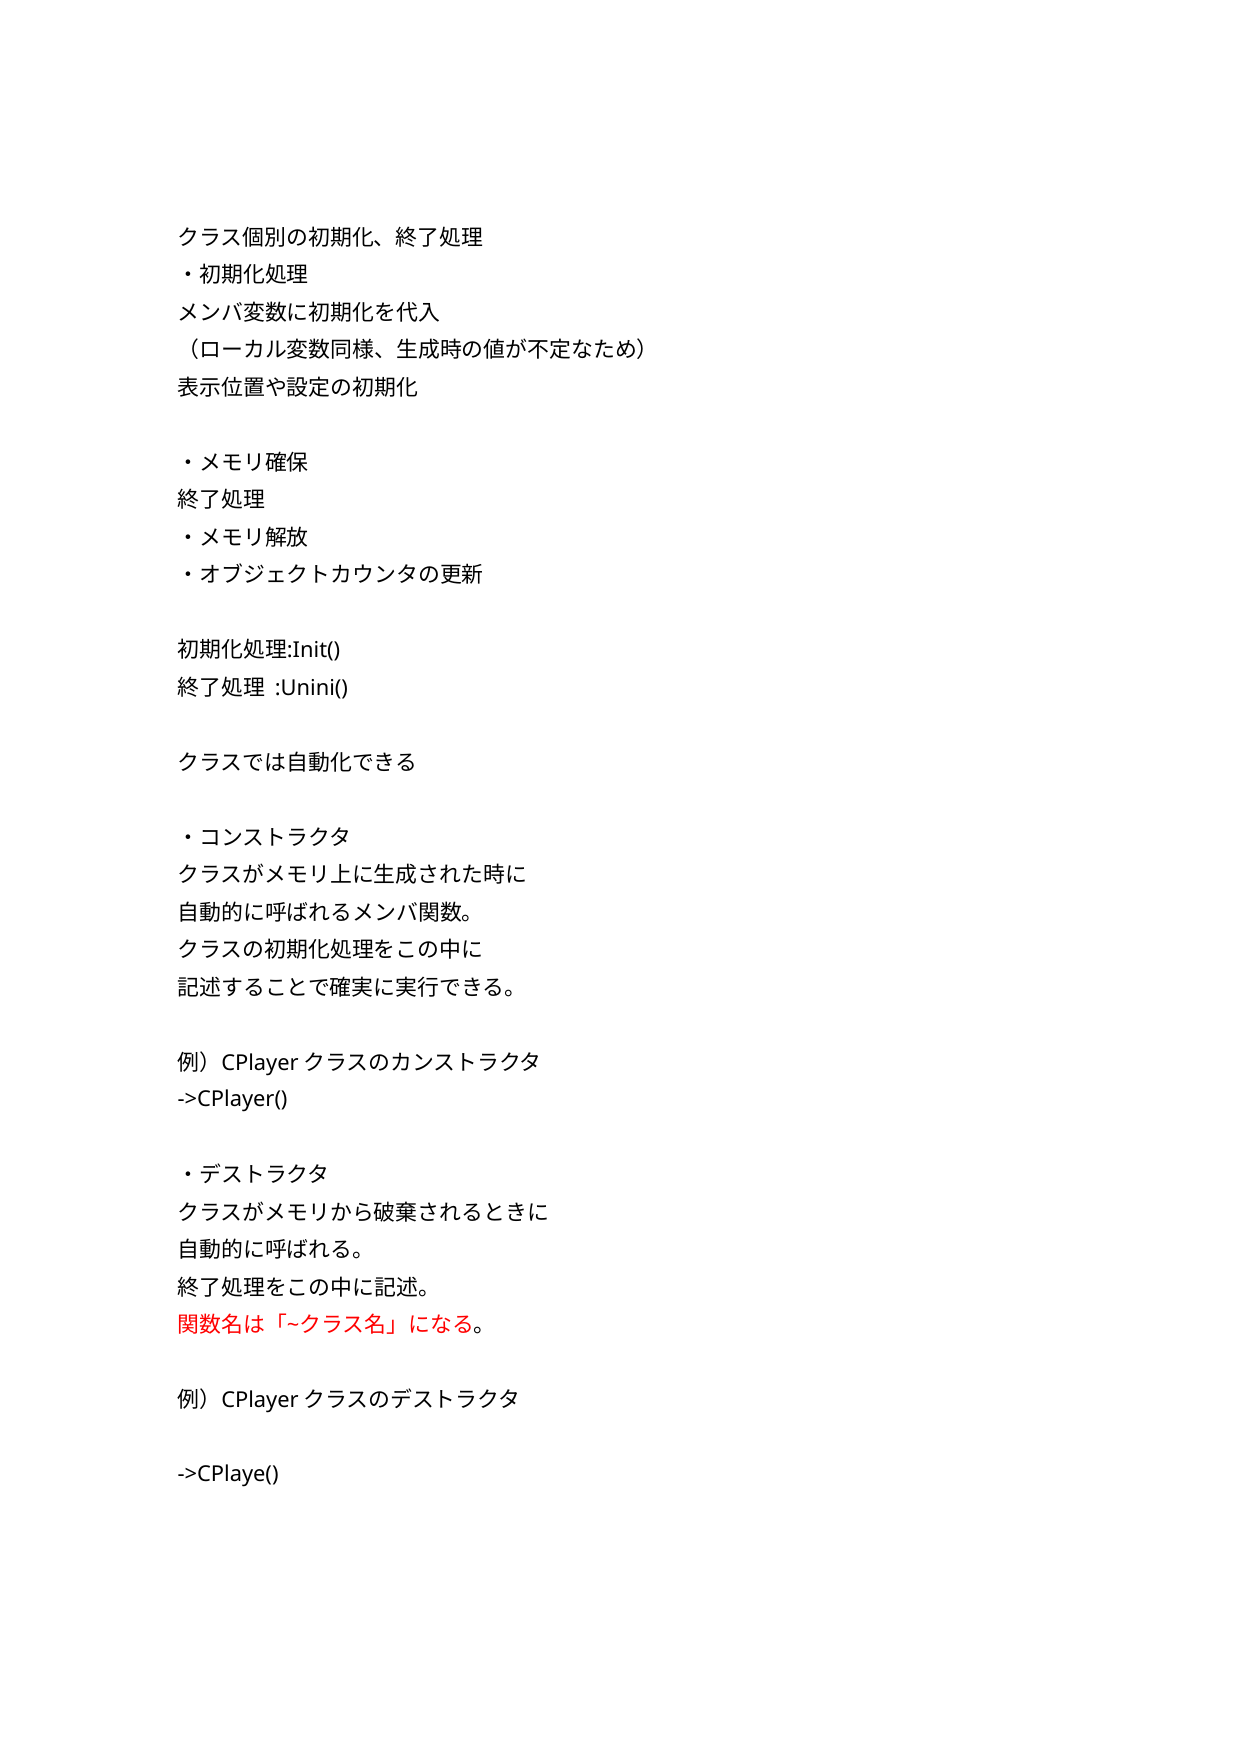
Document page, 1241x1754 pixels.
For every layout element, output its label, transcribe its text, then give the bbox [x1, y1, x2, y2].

text ・メモリ解放 [177, 517, 1063, 554]
text 初期化処理:Init() [177, 629, 1063, 667]
text 自動的に呼ばれる。 [177, 1229, 1063, 1267]
text ->CPlayer() [177, 1079, 1063, 1117]
text 終了処理 [177, 479, 1063, 517]
text 自動的に呼ばれるメンバ関数。 [177, 892, 1063, 929]
text （ローカル変数同様、生成時の値が不定なため） [177, 329, 1063, 367]
text ・オブジェクトカウンタの更新 [177, 554, 1063, 592]
text ・メモリ確保 [177, 442, 1063, 479]
text クラスの初期化処理をこの中に [177, 929, 1063, 967]
text ・デストラクタ [177, 1154, 1063, 1192]
text メンバ変数に初期化を代入 [177, 292, 1063, 329]
text 例）CPlayerクラスのカンストラクタ [177, 1042, 1063, 1079]
text クラスがメモリ上に生成された時に [177, 854, 1063, 892]
text ・コンストラクタ [177, 817, 1063, 854]
text 記述することで確実に実行できる。 [177, 967, 1063, 1004]
text 終了処理 :Unini() [177, 667, 1063, 704]
text クラスがメモリから破棄されるときに [177, 1192, 1063, 1229]
text 終了処理をこの中に記述。 [177, 1267, 1063, 1304]
text 例）CPlayerクラスのデストラクタ [177, 1379, 1063, 1417]
text 表示位置や設定の初期化 [177, 367, 1063, 404]
text 関数名は「~クラス名」になる。 [177, 1304, 1063, 1342]
text クラスでは自動化できる [177, 742, 1063, 779]
text ・初期化処理 [177, 254, 1063, 292]
text ->CPlaye() [177, 1454, 1063, 1492]
text クラス個別の初期化、終了処理 [177, 217, 1063, 254]
